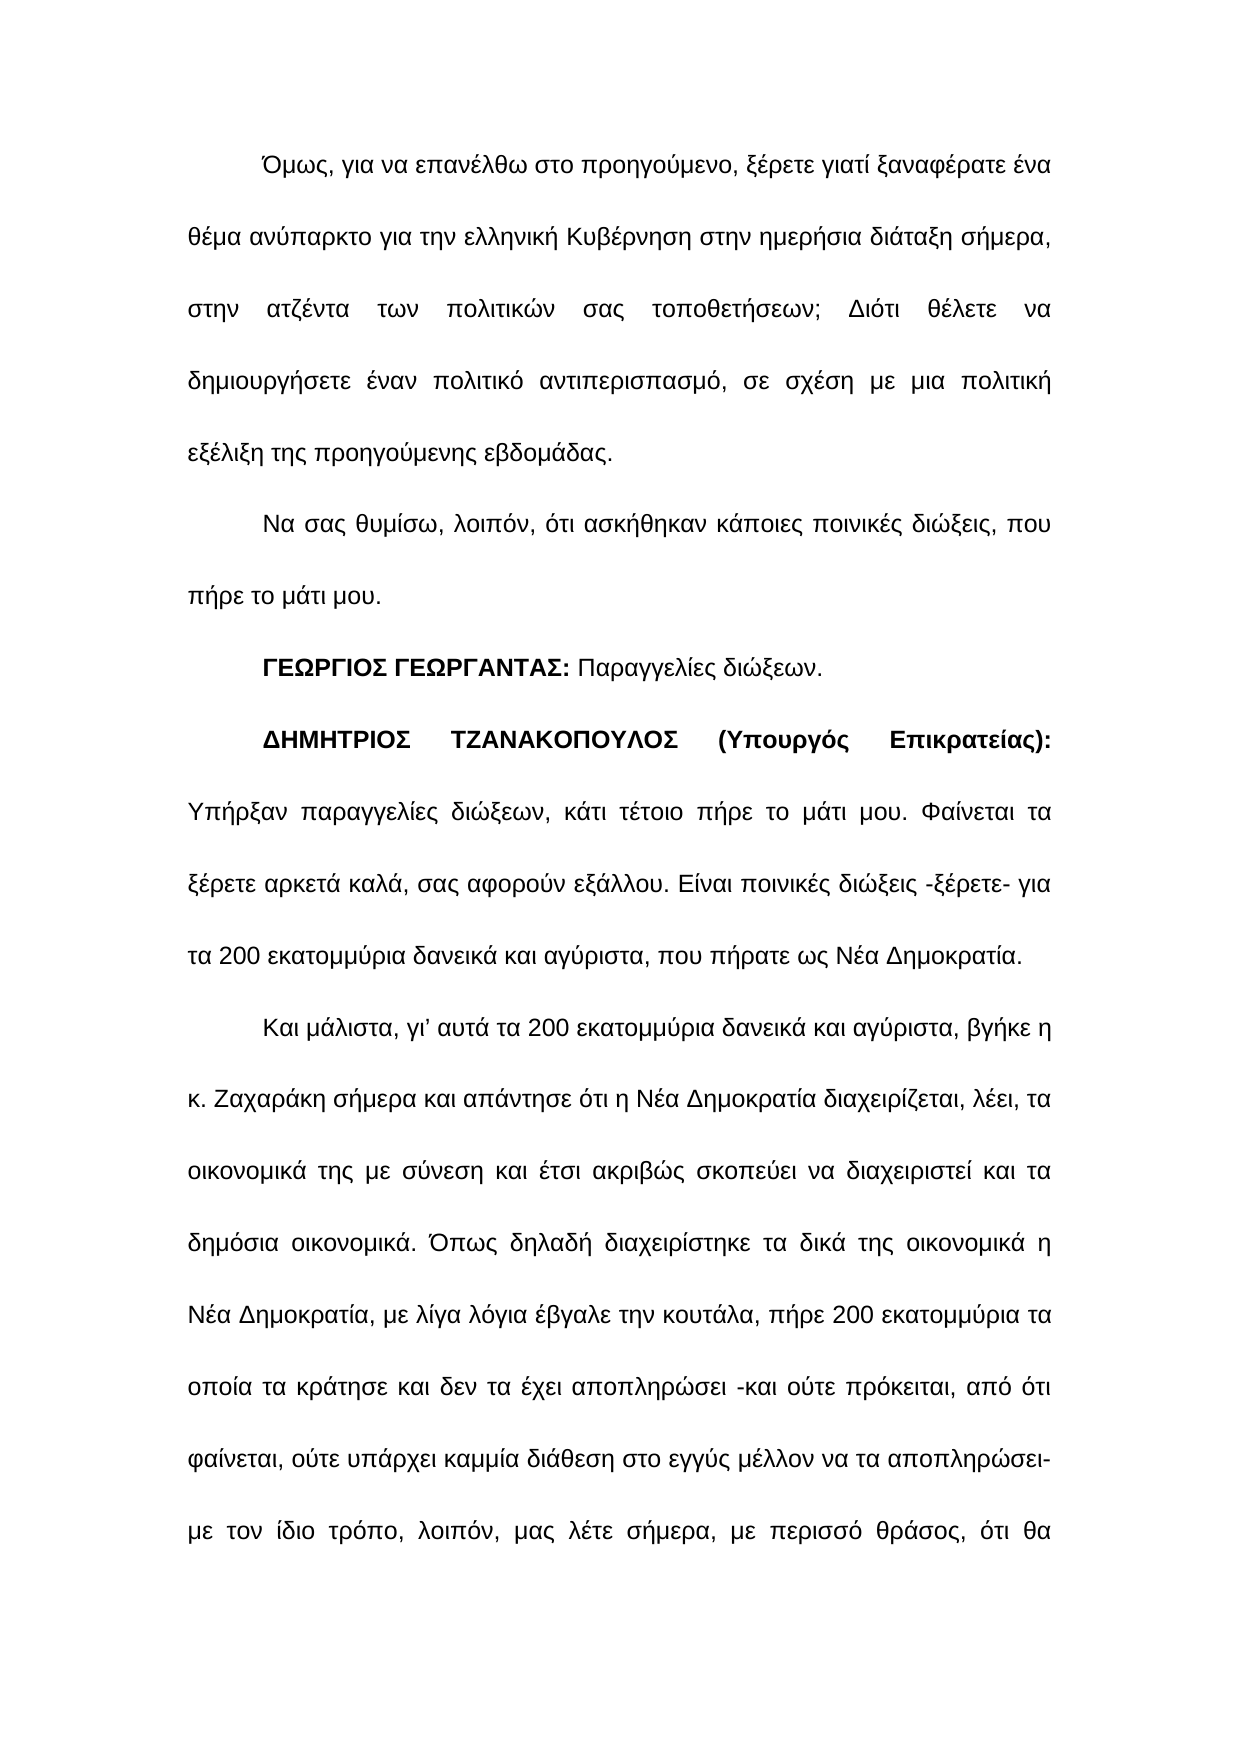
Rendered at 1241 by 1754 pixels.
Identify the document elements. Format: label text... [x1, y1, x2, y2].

text Όμως, για να επανέλθω στο προηγούμενο, ξέρετε γιατί ξαναφέρατε ένα θέμα ανύπαρκτο για την ελληνική Κυβέρνηση στην ημερήσια διάταξη σήμερα, στην ατζέντα των πολιτικών σας τοποθετήσεων; Διότι θέλετε να δημιουργήσετε έναν πολιτικό αντιπερισπασμό, σε σχέση με μια πολιτική εξέλιξη της προηγούμενης εβδομάδας. [187, 150, 1053, 466]
text Να σας θυμίσω, λοιπόν, ότι ασκήθηκαν κάποιες ποινικές διώξεις, που πήρε το μάτι μου. [187, 509, 1053, 610]
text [187, 1012, 1053, 1544]
text ΓΕΩΡΓΙΟΣ ΓΕΩΡΓΑΝΤΑΣ: Παραγγελίες διώξεων. [187, 653, 1053, 682]
text ΔΗΜΗΤΡΙΟΣ ΤΖΑΝΑΚΟΠΟΥΛΟΣ (Υπουργός Επικρατείας): Υπήρξαν παραγγελίες διώξεων, κάτι τέτοιο πήρε το μάτι μου. Φαίνεται τα ξέρετε αρκετά καλά, σας αφορούν εξάλλου. Είναι ποινικές διώξεις -ξέρετε- για τα 200 εκατομμύρια δανεικά και αγύριστα, που πήρατε ως Νέα Δημοκρατία. [187, 725, 1053, 969]
